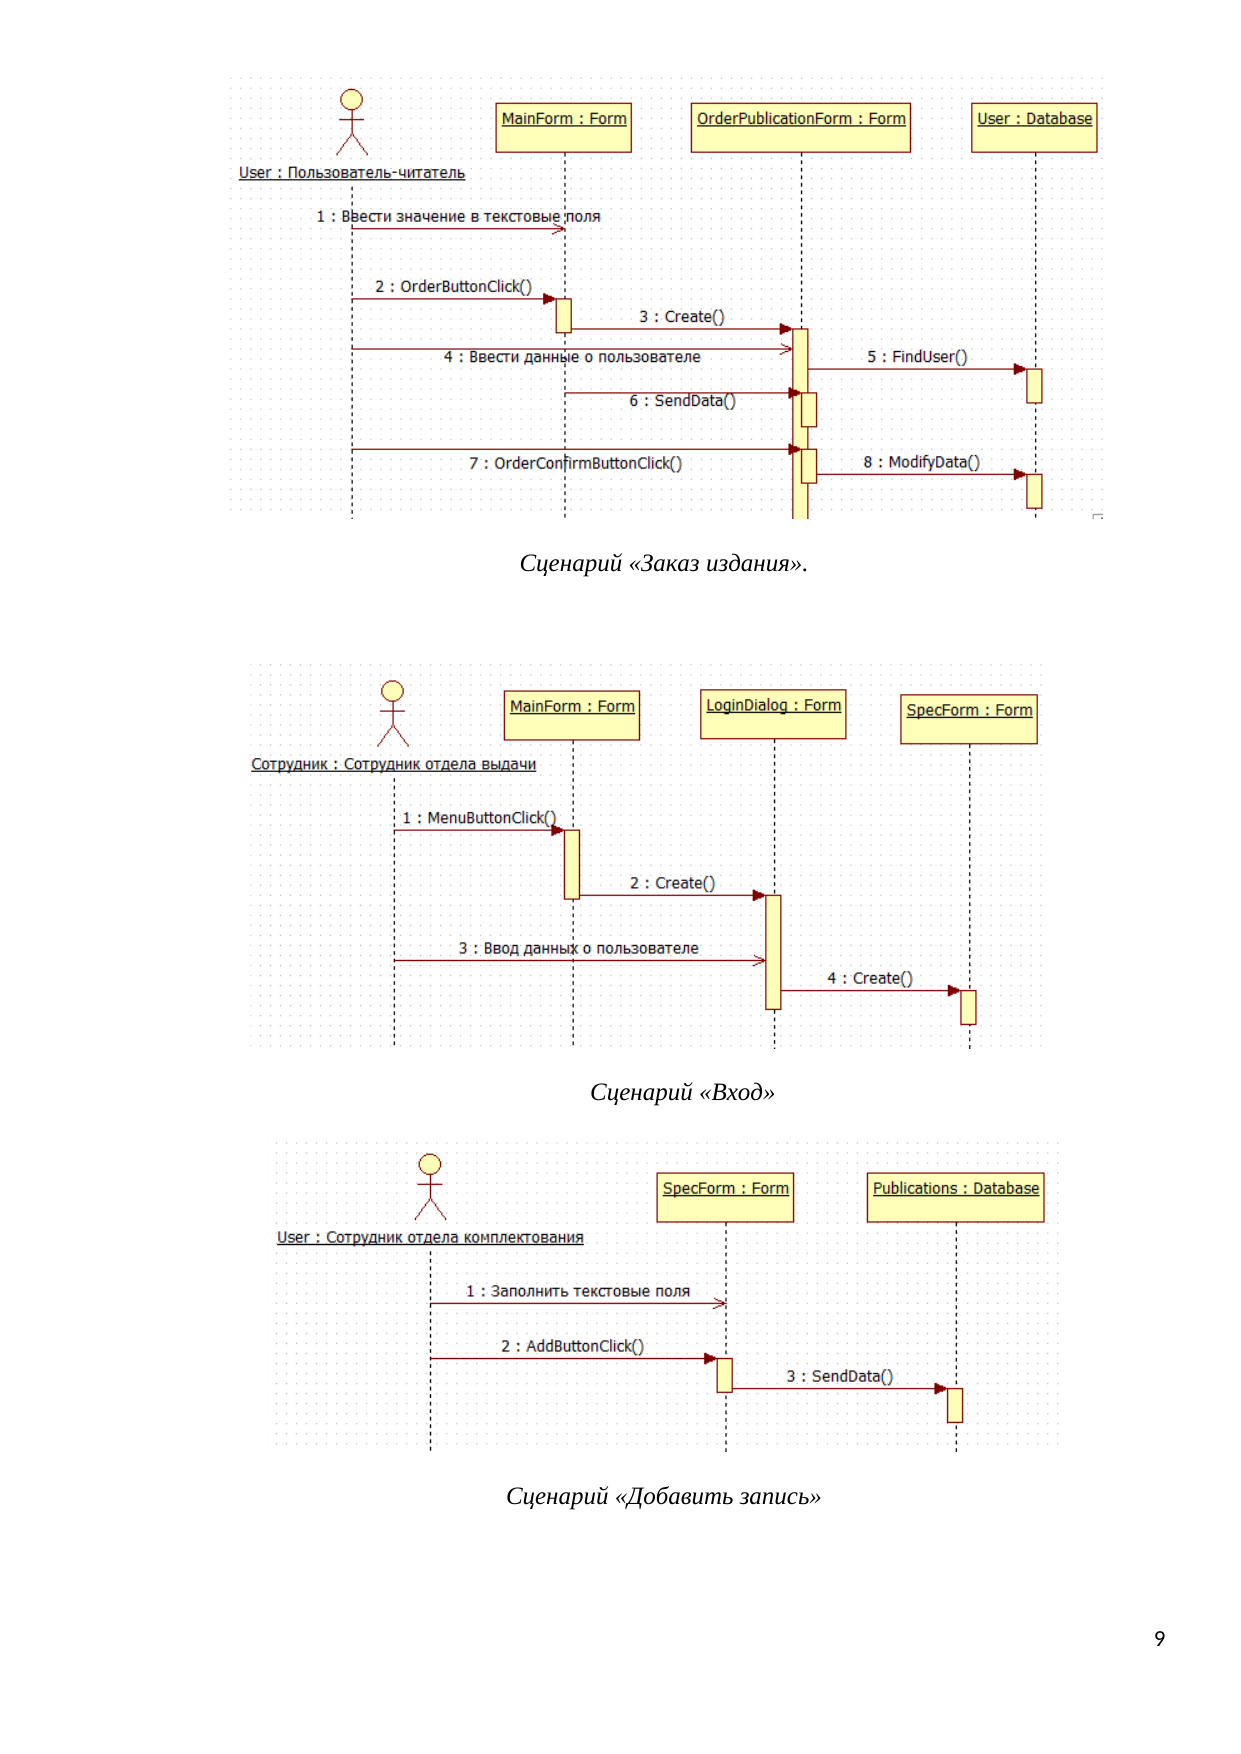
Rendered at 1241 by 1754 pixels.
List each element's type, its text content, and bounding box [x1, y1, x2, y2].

text Сценарий «Заказ издания». [162, 548, 1165, 577]
picture [224, 75, 1104, 519]
list Сценарий «Вход» [200, 1077, 1165, 1106]
text Сценарий «Добавить запись» [133, 1481, 1165, 1509]
picture [250, 663, 1048, 1049]
picture [267, 1135, 1061, 1452]
